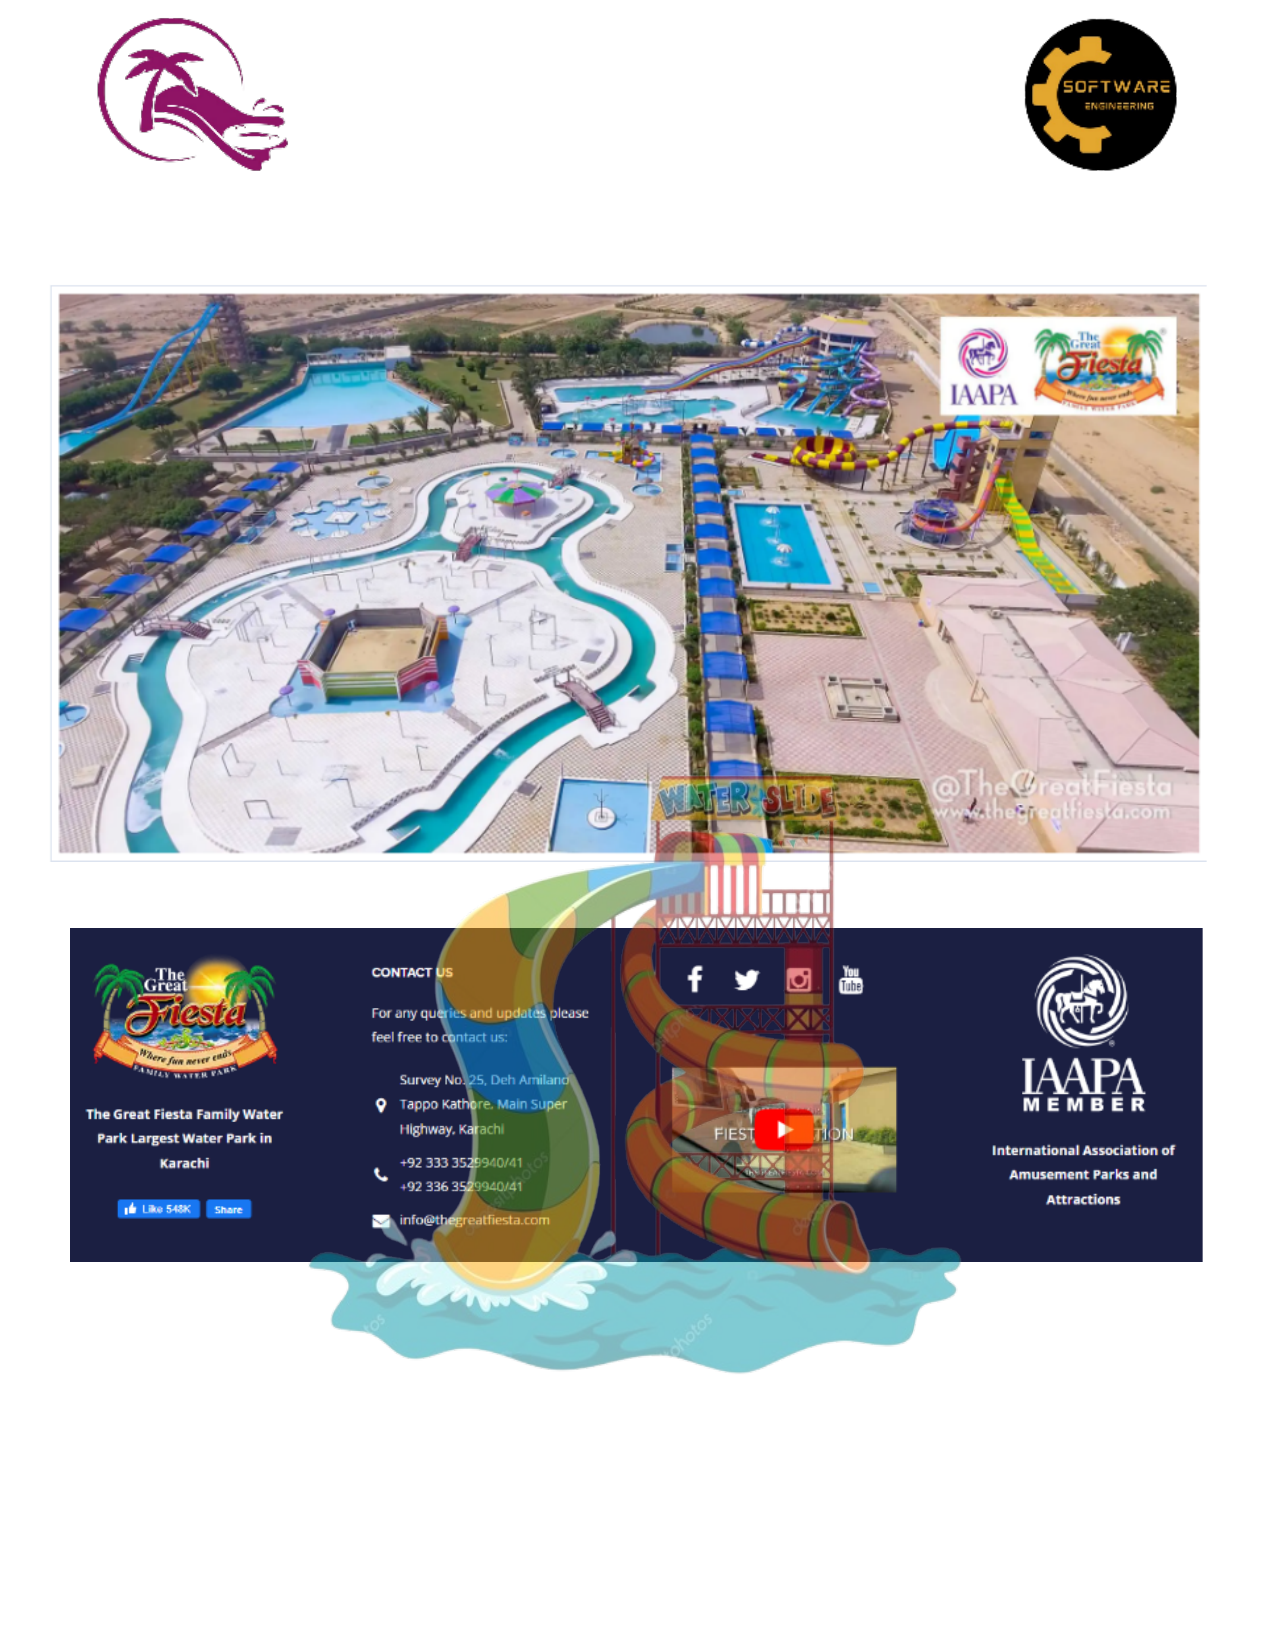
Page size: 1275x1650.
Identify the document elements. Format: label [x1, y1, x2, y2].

picture [70, 928, 1203, 1262]
picture [995, 0, 1207, 201]
picture [82, 7, 303, 188]
picture [48, 284, 1207, 862]
